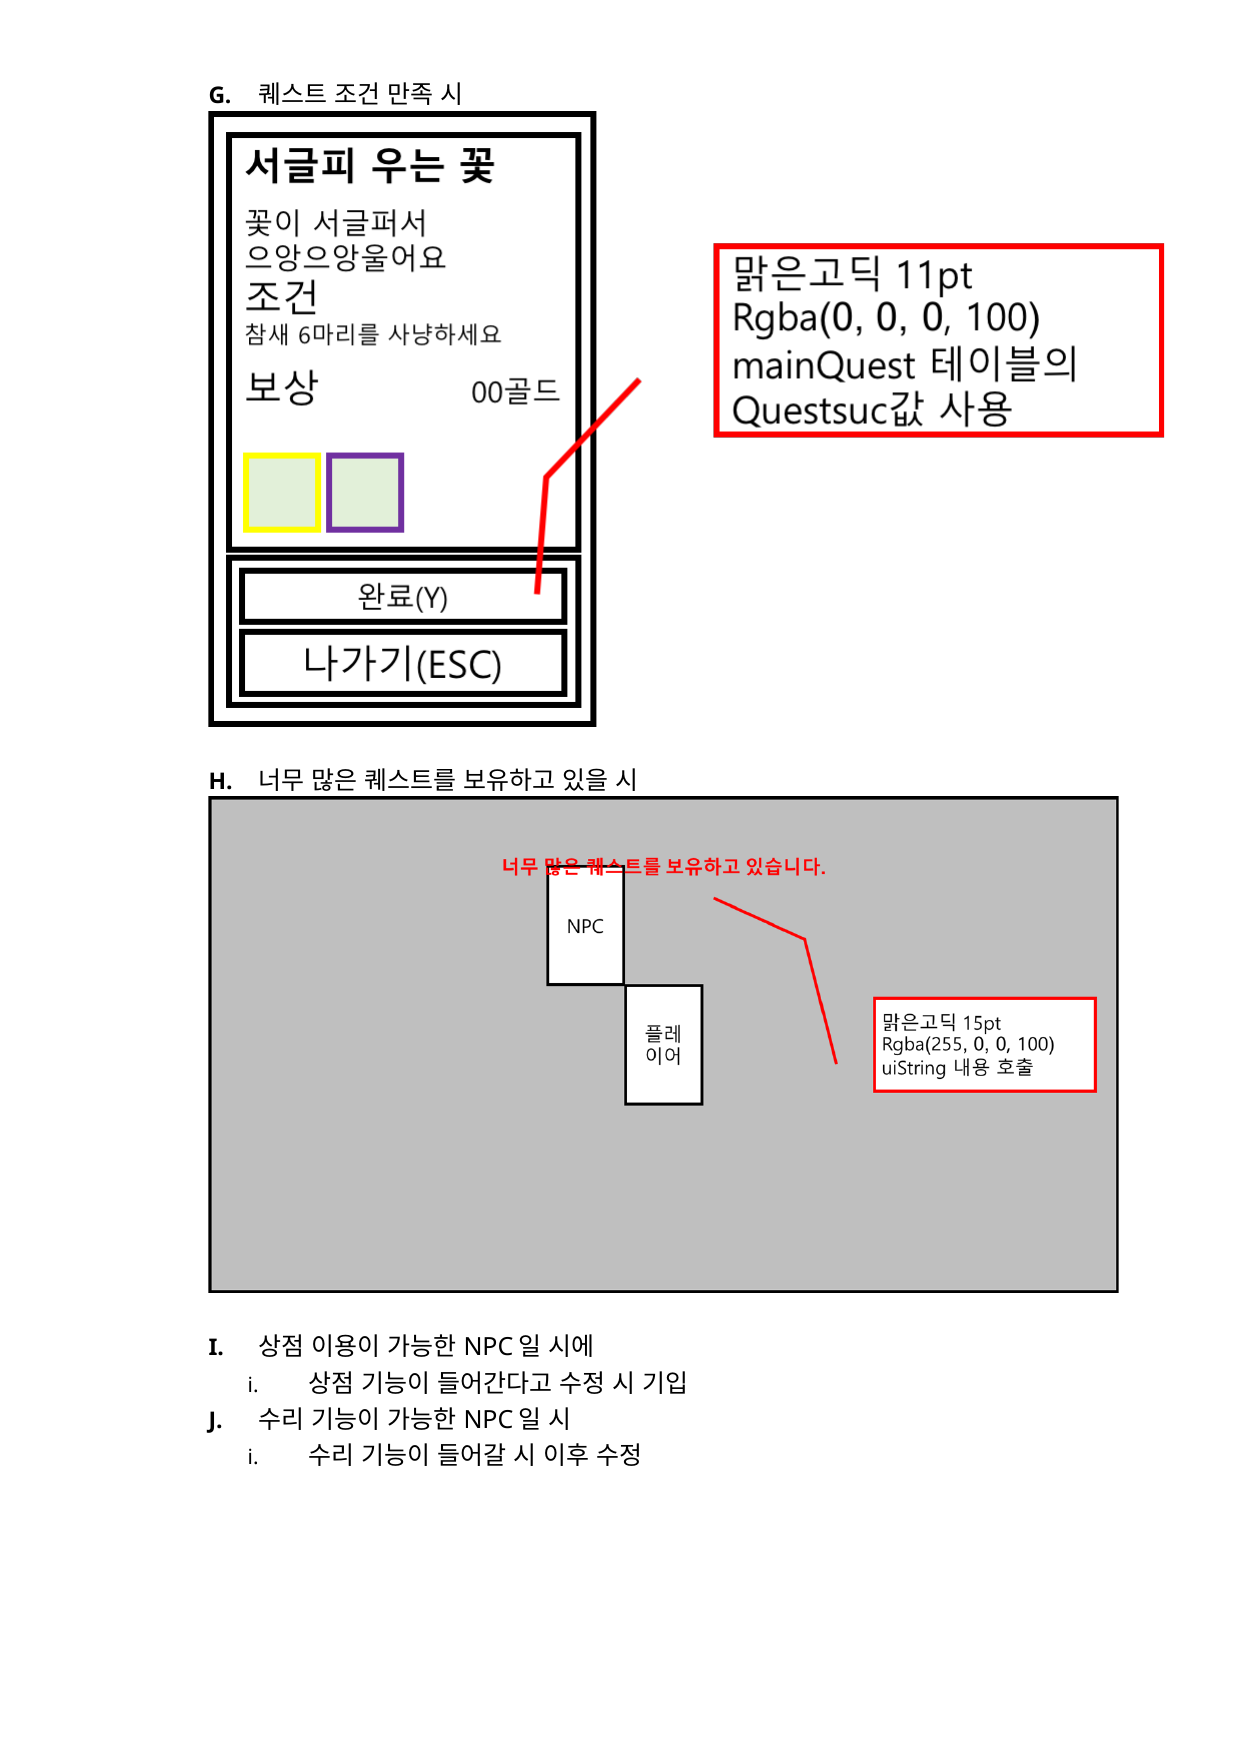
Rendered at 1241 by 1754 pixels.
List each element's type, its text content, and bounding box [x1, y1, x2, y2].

subtitle 수리 기능이 들어갈 시 이후 수정 [258, 1436, 1165, 1472]
subtitle 너무 많은 퀘스트를 보유하고 있을 시 [208, 760, 1165, 797]
subtitle 상점 기능이 들어간다고 수정 시 기입 [258, 1363, 1165, 1399]
subtitle 퀘스트 조건 만족 시 [208, 75, 1165, 111]
picture [208, 796, 1119, 1293]
subtitle 수리 기능이 가능한 NPC일 시 [208, 1399, 1165, 1436]
picture [208, 111, 1165, 727]
subtitle 상점 이용이 가능한 NPC일 시에 [208, 1327, 1165, 1363]
